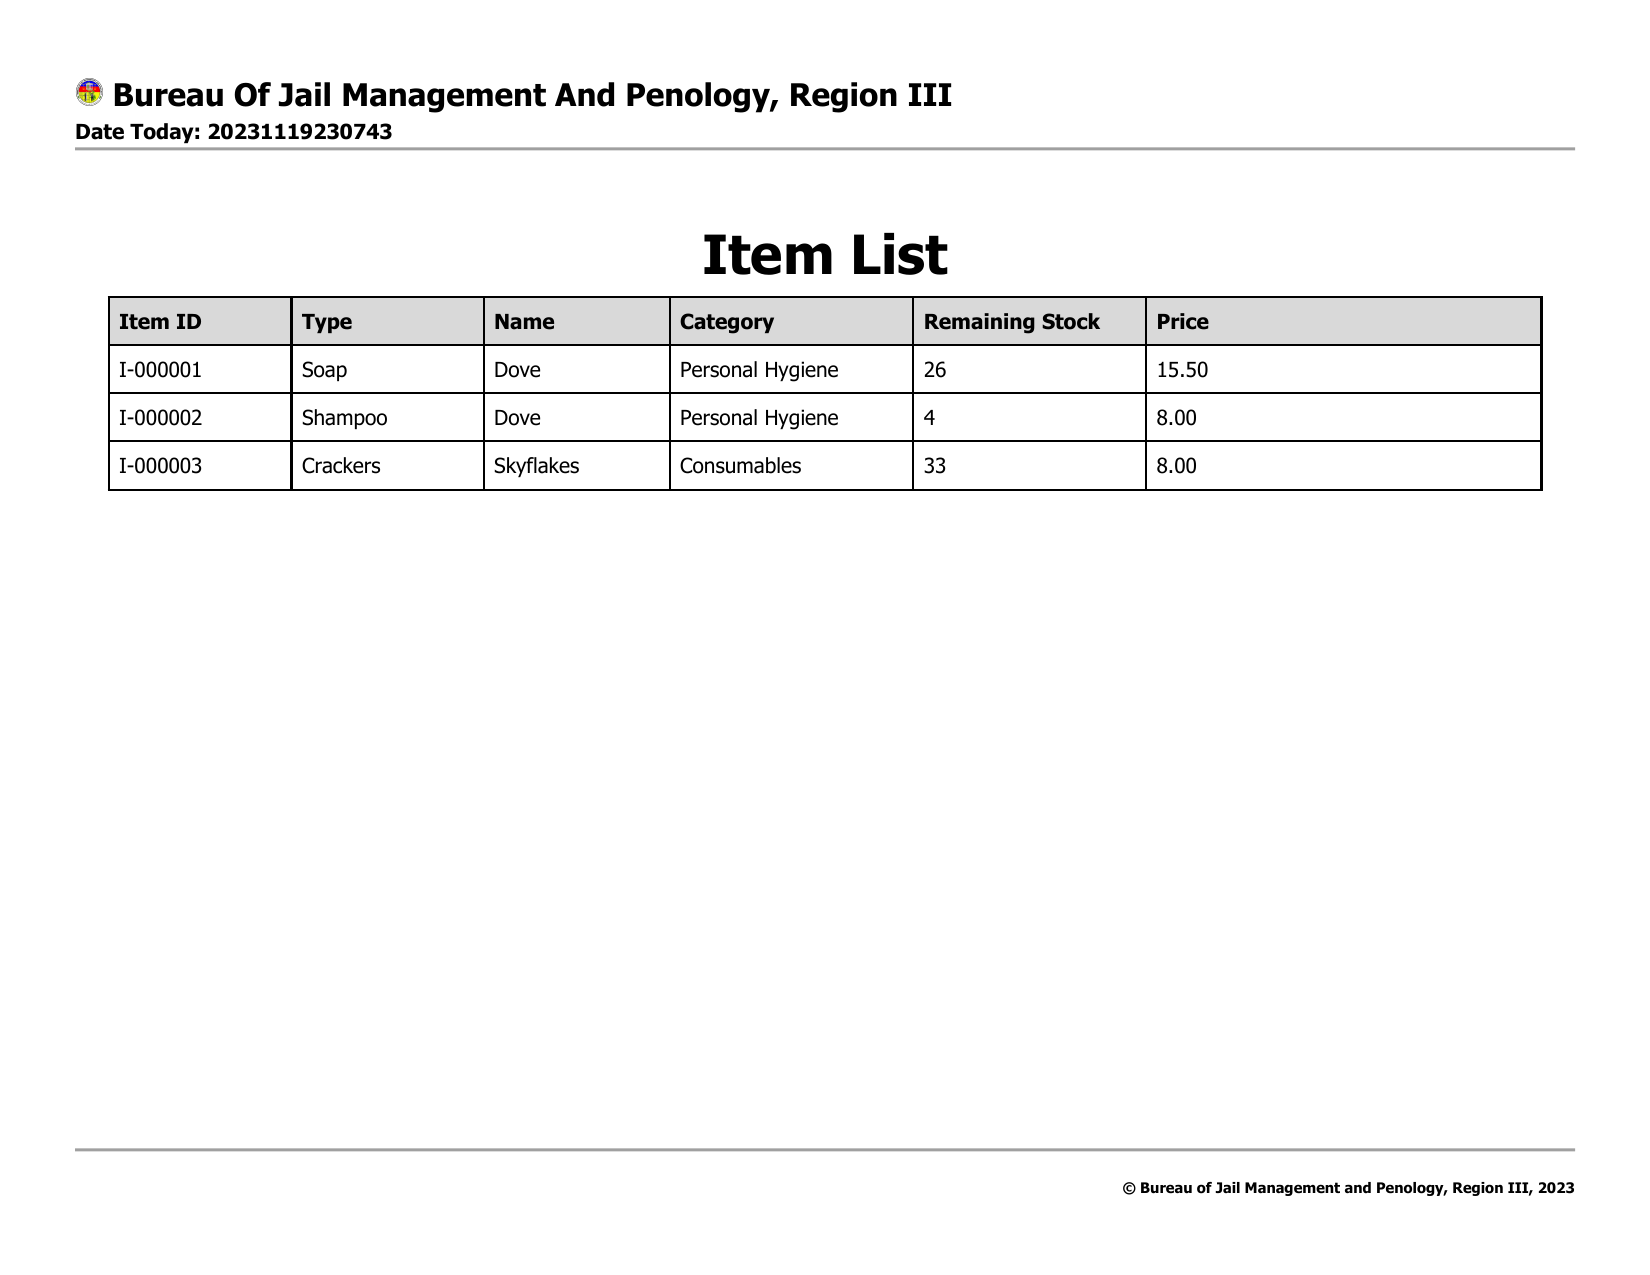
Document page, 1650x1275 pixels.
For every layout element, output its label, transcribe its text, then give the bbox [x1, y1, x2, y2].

table_cell I-000001 [110, 346, 290, 392]
table_cell Personal Hygiene [671, 394, 912, 440]
table_header Type [293, 298, 483, 344]
table_header Price [1147, 298, 1540, 344]
table_header Category [671, 298, 912, 344]
table_cell Soap [293, 346, 483, 392]
table_header Name [485, 298, 669, 344]
table_cell Dove [485, 346, 669, 392]
table_cell Shampoo [293, 394, 483, 440]
table_cell I-000002 [110, 394, 290, 440]
table_cell 8.00 [1147, 394, 1540, 440]
table_cell 26 [914, 346, 1145, 392]
table_cell Consumables [671, 442, 912, 488]
table_header Item ID [110, 298, 290, 344]
picture [75, 77, 104, 107]
table_cell 15.50 [1147, 346, 1540, 392]
table_cell Skyflakes [485, 442, 669, 488]
table_cell 4 [914, 394, 1145, 440]
table_cell 8.00 [1147, 442, 1540, 488]
text Item List [75, 221, 1575, 286]
table_header Remaining Stock [914, 298, 1145, 344]
table_cell I-000003 [110, 442, 290, 488]
table_cell 33 [914, 442, 1145, 488]
table_cell Dove [485, 394, 669, 440]
table_cell Personal Hygiene [671, 346, 912, 392]
table_cell Crackers [293, 442, 483, 488]
